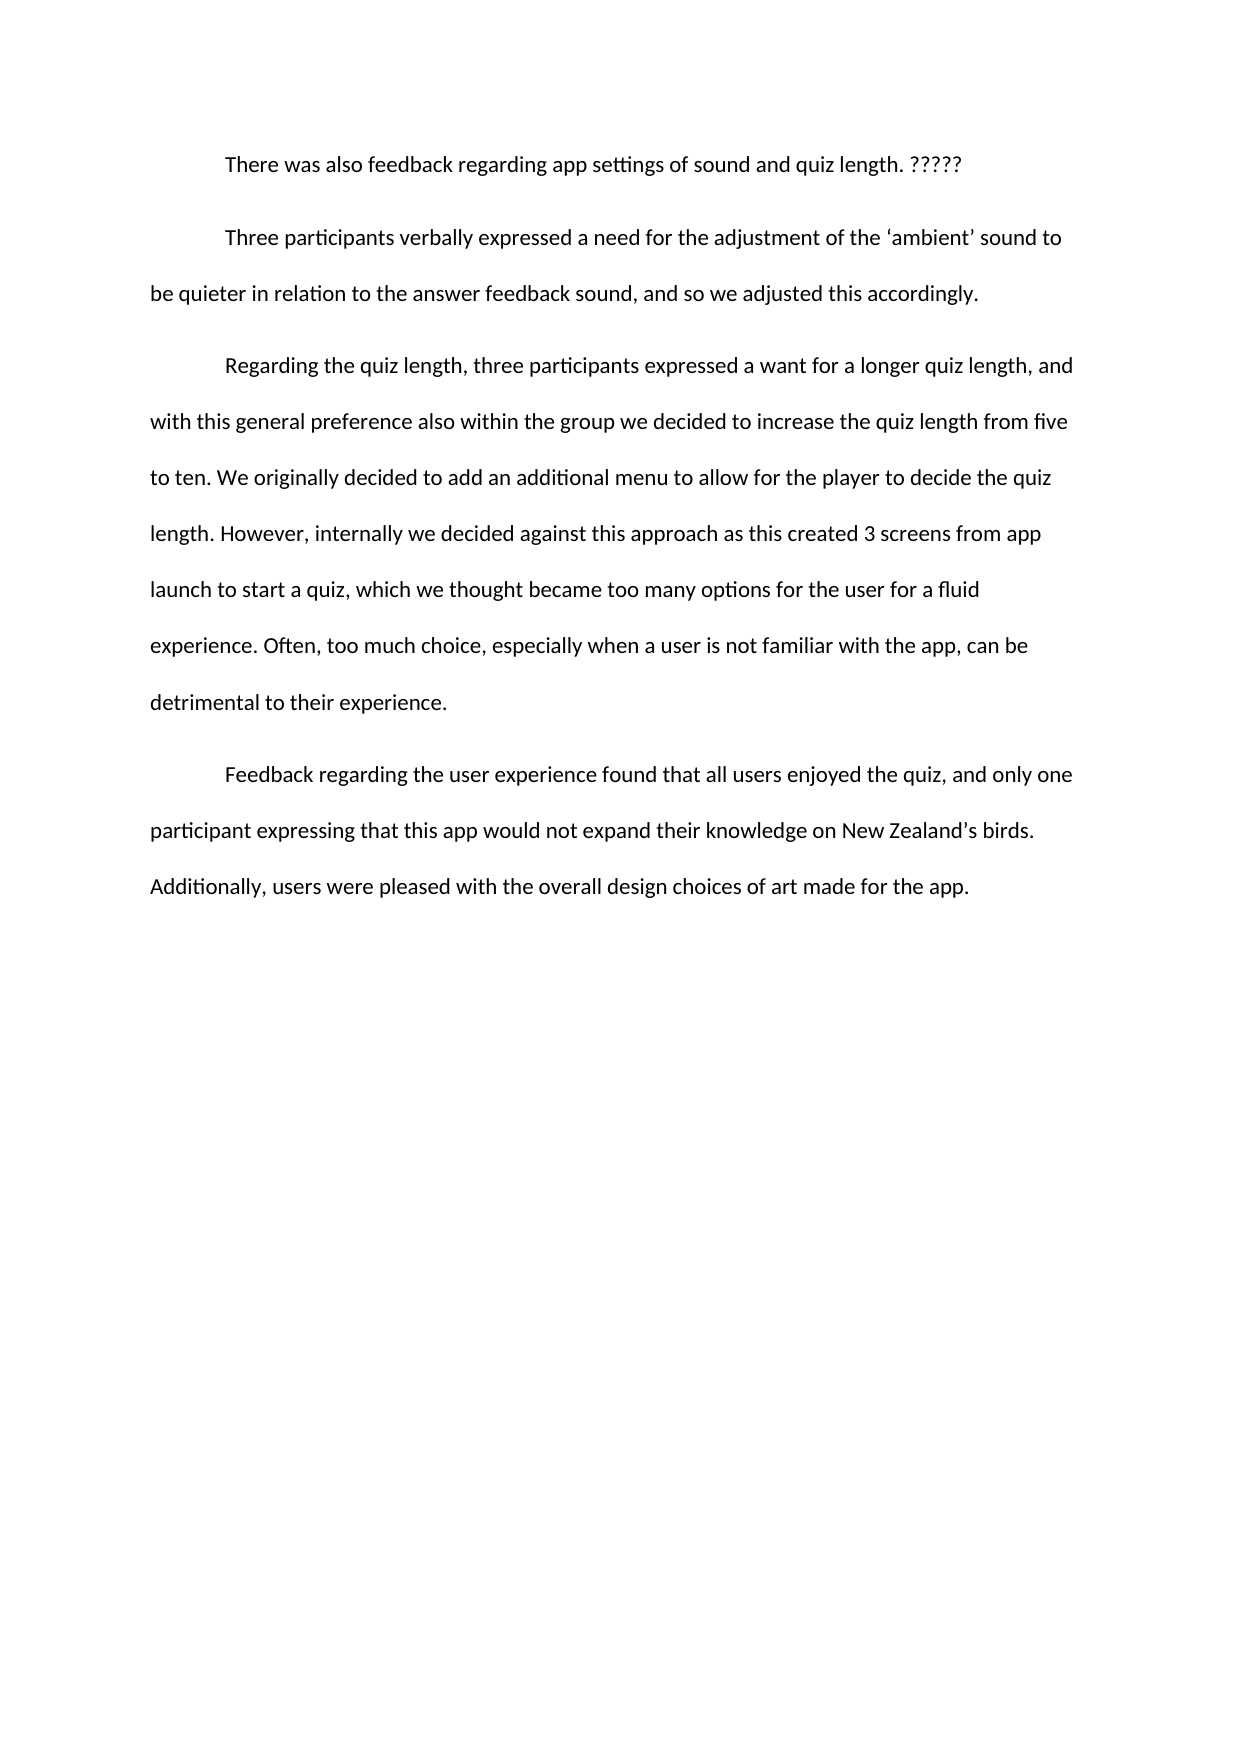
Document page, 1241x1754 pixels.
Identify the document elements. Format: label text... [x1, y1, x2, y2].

text Feedback regarding the user experience found that all users enjoyed the quiz, and only one participant expressing that this app would not expand their knowledge on New Zealand’s birds. Additionally, users were pleased with the overall design choices of art made for the app. [150, 760, 1090, 901]
text Regarding the quiz length, three participants expressed a want for a longer quiz length, and with this general preference also within the group we decided to increase the quiz length from five to ten. We originally decided to add an additional menu to allow for the player to decide the quiz length. However, internally we decided against this approach as this created 3 screens from app launch to start a quiz, which we thought became too many options for the user for a fluid experience. Often, too much choice, especially when a user is not familiar with the app, can be detrimental to their experience. [150, 351, 1090, 716]
text Three participants verbally expressed a need for the adjustment of the ‘ambient’ sound to be quieter in relation to the answer feedback sound, and so we adjusted this accordingly. [150, 223, 1090, 307]
text There was also feedback regarding app settings of sound and quiz length. ????? [150, 150, 1090, 178]
